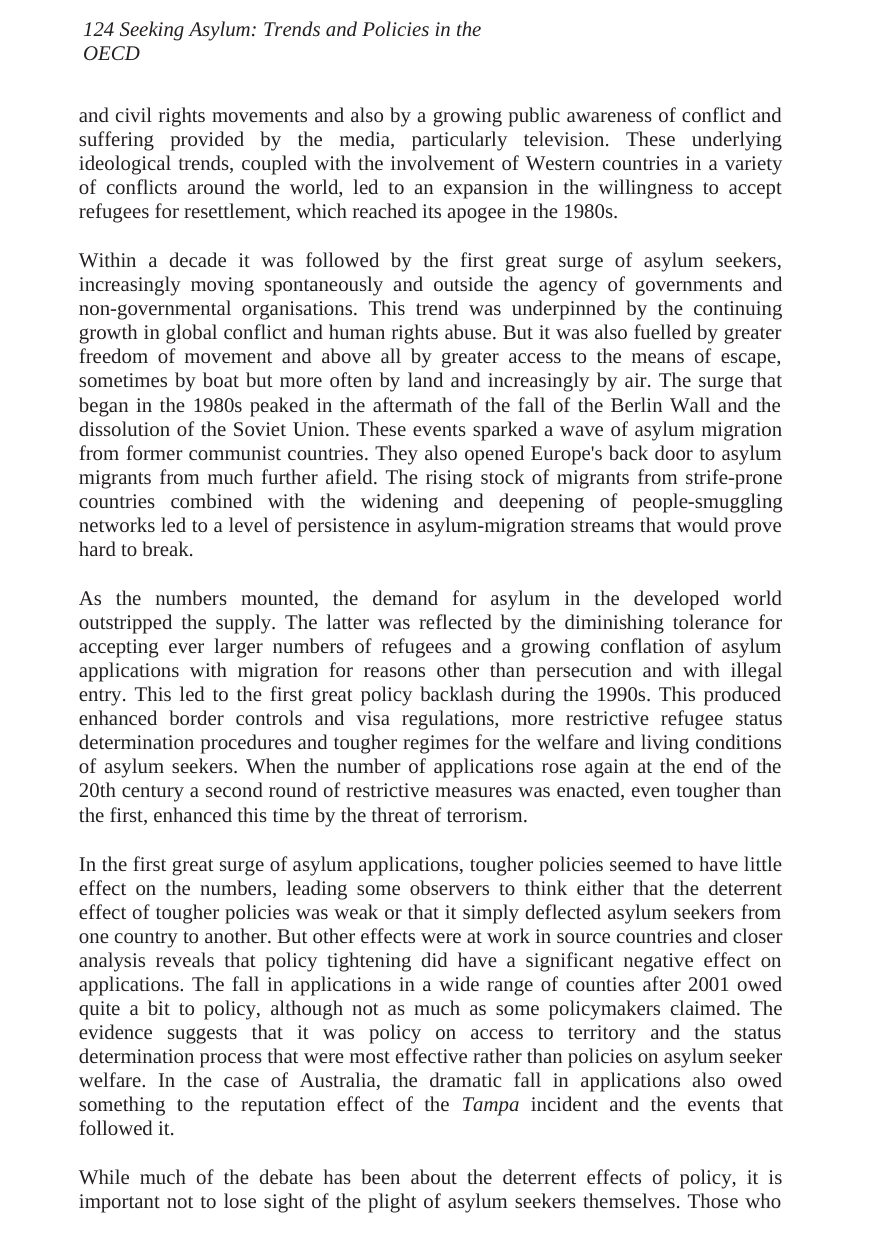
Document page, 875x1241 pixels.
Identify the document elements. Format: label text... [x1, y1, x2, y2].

text and civil rights movements and also by a growing public awareness of conflict and suffering provided by the media, particularly television. These underlying ideological trends, coupled with the involvement of Western countries in a variety of conflicts around the world, led to an expansion in the willingness to accept refugees for resettlement, which reached its apogee in the 1980s. [79, 103, 783, 223]
text As the numbers mounted, the demand for asylum in the developed world outstripped the supply. The latter was reflected by the diminishing tolerance for accepting ever larger numbers of refugees and a growing conflation of asylum applications with migration for reasons other than persecution and with illegal entry. This led to the first great policy backlash during the 1990s. This produced enhanced border controls and visa regulations, more restrictive refugee status determination procedures and tougher regimes for the welfare and living conditions of asylum seekers. When the number of applications rose again at the end of the 20th century a second round of restrictive measures was enacted, even tougher than the first, enhanced this time by the threat of terrorism. [79, 586, 783, 827]
text Within a decade it was followed by the first great surge of asylum seekers, increasingly moving spontaneously and outside the agency of governments and non-governmental organisations. This trend was underpinned by the continuing growth in global conflict and human rights abuse. But it was also fuelled by greater freedom of movement and above all by greater access to the means of escape, sometimes by boat but more often by land and increasingly by air. The surge that began in the 1980s peaked in the aftermath of the fall of the Berlin Wall and the dissolution of the Soviet Union. These events sparked a wave of asylum migration from former communist countries. They also opened Europe's back door to asylum migrants from much further afield. The rising stock of migrants from strife-prone countries combined with the widening and deepening of people-smuggling networks led to a level of persistence in asylum-migration streams that would prove hard to break. [79, 248, 783, 561]
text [79, 1165, 783, 1213]
text In the first great surge of asylum applications, tougher policies seemed to have little effect on the numbers, leading some observers to think either that the deterrent effect of tougher policies was weak or that it simply deflected asylum seekers from one country to another. But other effects were at work in source countries and closer analysis reveals that policy tightening did have a significant negative effect on applications. The fall in applications in a wide range of counties after 2001 owed quite a bit to policy, although not as much as some policymakers claimed. The evidence suggests that it was policy on access to territory and the status determination process that were most effective rather than policies on asylum seeker welfare. In the case of Australia, the dramatic fall in applications also owed something to the reputation effect of the Tampa incident and the events that followed it. [79, 852, 783, 1140]
